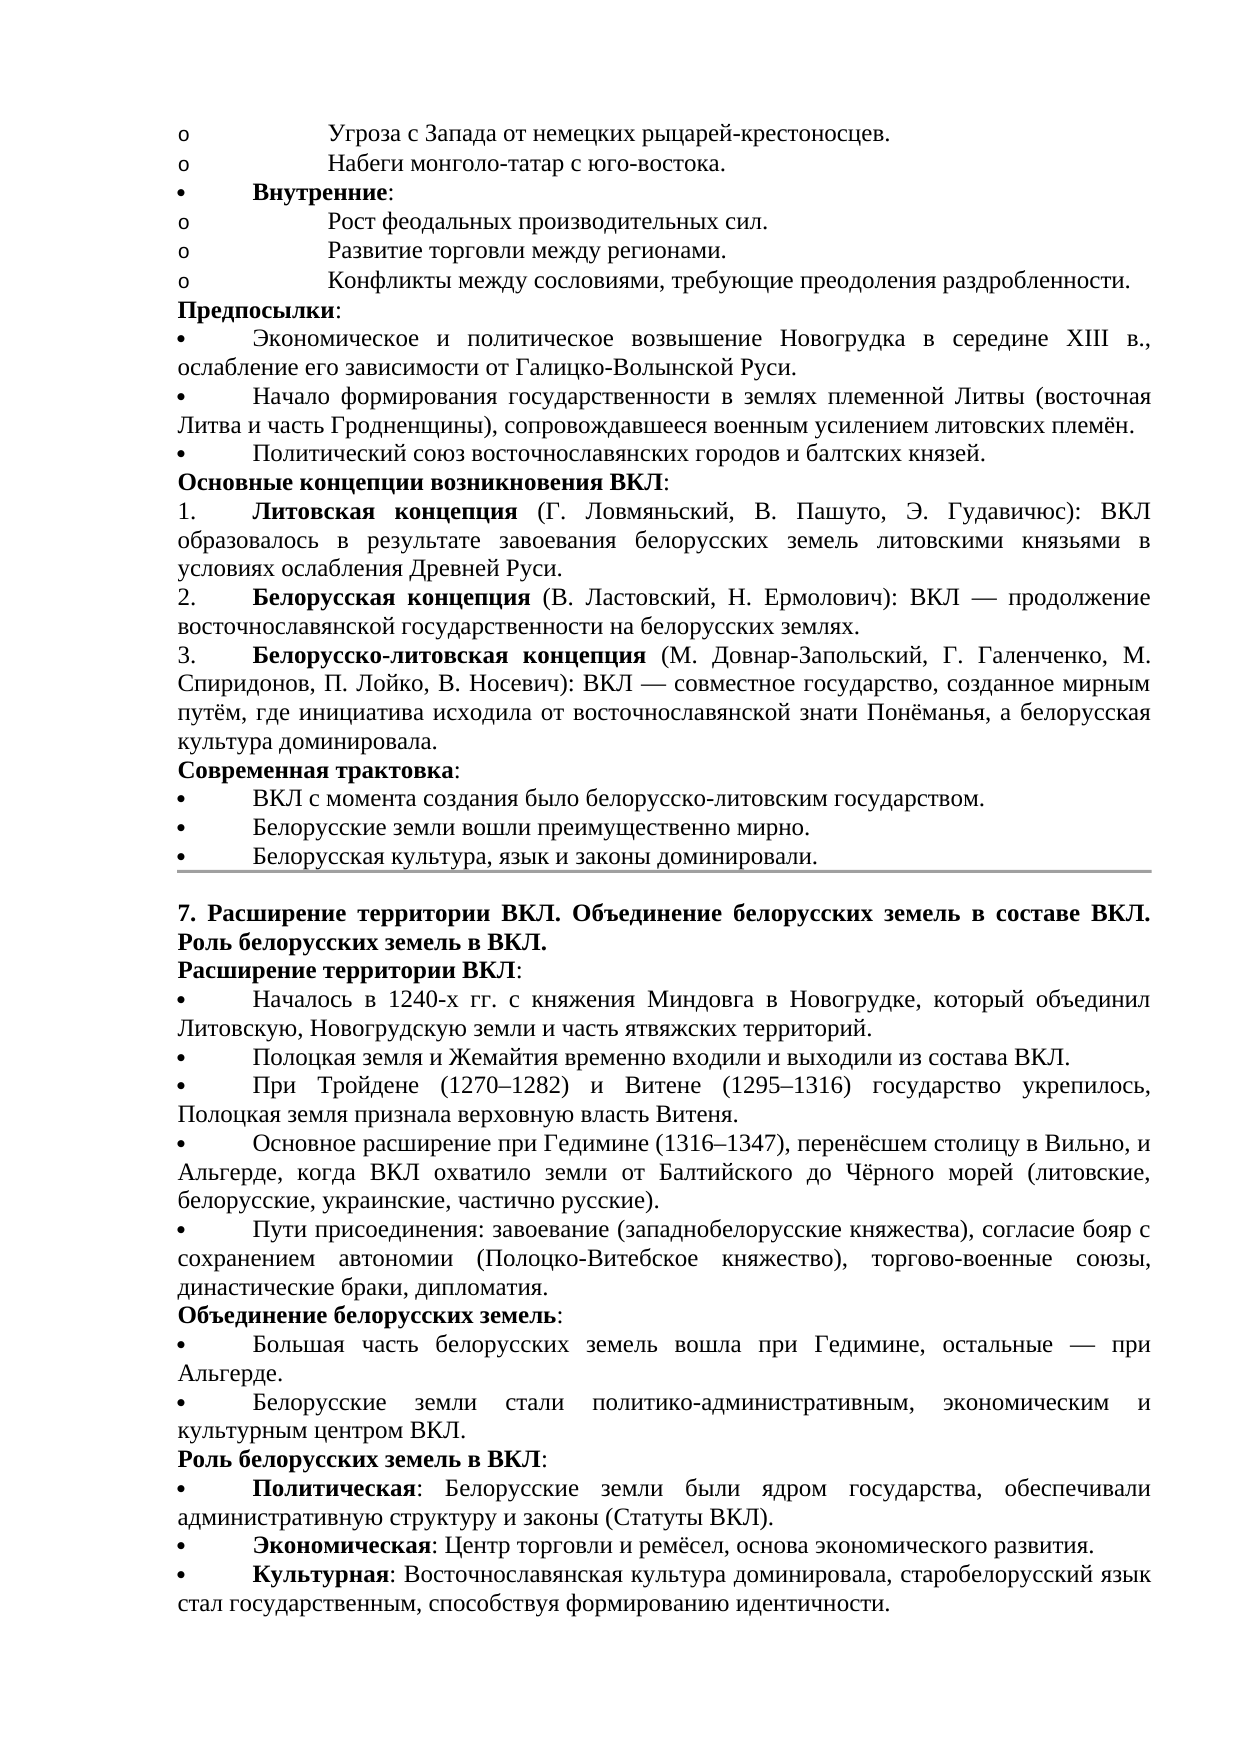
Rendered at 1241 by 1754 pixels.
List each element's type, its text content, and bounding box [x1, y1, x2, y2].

text Расширение территории ВКЛ: [177, 955, 1152, 984]
list Белорусская концепция (В. Ластовский, Н. Ермолович): ВКЛ — продолжение восточнославянской государственности на белорусских землях. [177, 582, 1152, 640]
text Современная трактовка: [177, 755, 1152, 783]
list Внутренние: [177, 177, 1152, 206]
list Полоцкая земля и Жемайтия временно входили и выходили из состава ВКЛ. [177, 1042, 1152, 1070]
list Конфликты между сословиями, требующие преодоления раздробленности. [177, 265, 1152, 295]
list Началось в 1240-х гг. с княжения Миндовга в Новогрудке, который объединил Литовскую, Новогрудскую земли и часть ятвяжских территорий. [177, 984, 1152, 1042]
text 7. Расширение территории ВКЛ. Объединение белорусских земель в составе ВКЛ. Роль белорусских земель в ВКЛ. [177, 898, 1152, 955]
list Литовская концепция (Г. Ловмяньский, В. Пашуто, Э. Гудавичюс): ВКЛ образовалось в результате завоевания белорусских земель литовскими князьями в условиях ослабления Древней Руси. [177, 496, 1152, 582]
text Роль белорусских земель в ВКЛ: [177, 1444, 1152, 1473]
text Объединение белорусских земель: [177, 1300, 1152, 1329]
list Политическая: Белорусские земли были ядром государства, обеспечивали административную структуру и законы (Статуты ВКЛ). [177, 1473, 1152, 1530]
list При Тройдене (1270–1282) и Витене (1295–1316) государство укрепилось, Полоцкая земля признала верховную власть Витеня. [177, 1070, 1152, 1128]
list Экономическое и политическое возвышение Новогрудка в середине XIII в., ослабление его зависимости от Галицко-Волынской Руси. [177, 323, 1152, 381]
list Белорусские земли стали политико-административным, экономическим и культурным центром ВКЛ. [177, 1387, 1152, 1444]
list Пути присоединения: завоевание (западнобелорусские княжества), согласие бояр с сохранением автономии (Полоцко-Витебское княжество), торгово-военные союзы, династические браки, дипломатия. [177, 1214, 1152, 1300]
list Основное расширение при Гедимине (1316–1347), перенёсшем столицу в Вильно, и Альгерде, когда ВКЛ охватило земли от Балтийского до Чёрного морей (литовские, белорусские, украинские, частично русские). [177, 1128, 1152, 1214]
list Белорусские земли вошли преимущественно мирно. [177, 812, 1152, 841]
text Основные концепции возникновения ВКЛ: [177, 467, 1152, 496]
list Белорусская культура, язык и законы доминировали. [177, 841, 1152, 869]
list Начало формирования государственности в землях племенной Литвы (восточная Литва и часть Гродненщины), сопровождавшееся военным усилением литовских племён. [177, 381, 1152, 438]
text Предпосылки: [177, 295, 1152, 323]
list Белорусско-литовская концепция (М. Довнар-Запольский, Г. Галенченко, М. Спиридонов, П. Лойко, В. Носевич): ВКЛ — совместное государство, созданное мирным путём, где инициатива исходила от восточнославянской знати Понёманья, а белорусская культура доминировала. [177, 640, 1152, 755]
list Экономическая: Центр торговли и ремёсел, основа экономического развития. [177, 1530, 1152, 1559]
list ВКЛ с момента создания было белорусско-литовским государством. [177, 783, 1152, 812]
list Рост феодальных производительных сил. [177, 206, 1152, 236]
list Культурная: Восточнославянская культура доминировала, старобелорусский язык стал государственным, способствуя формированию идентичности. [177, 1559, 1152, 1617]
list Развитие торговли между регионами. [177, 236, 1152, 265]
list Угроза с Запада от немецких рыцарей-крестоносцев. [177, 118, 1152, 148]
list Политический союз восточнославянских городов и балтских князей. [177, 438, 1152, 467]
list Большая часть белорусских земель вошла при Гедимине, остальные — при Альгерде. [177, 1329, 1152, 1387]
list Набеги монголо-татар с юго-востока. [177, 148, 1152, 177]
